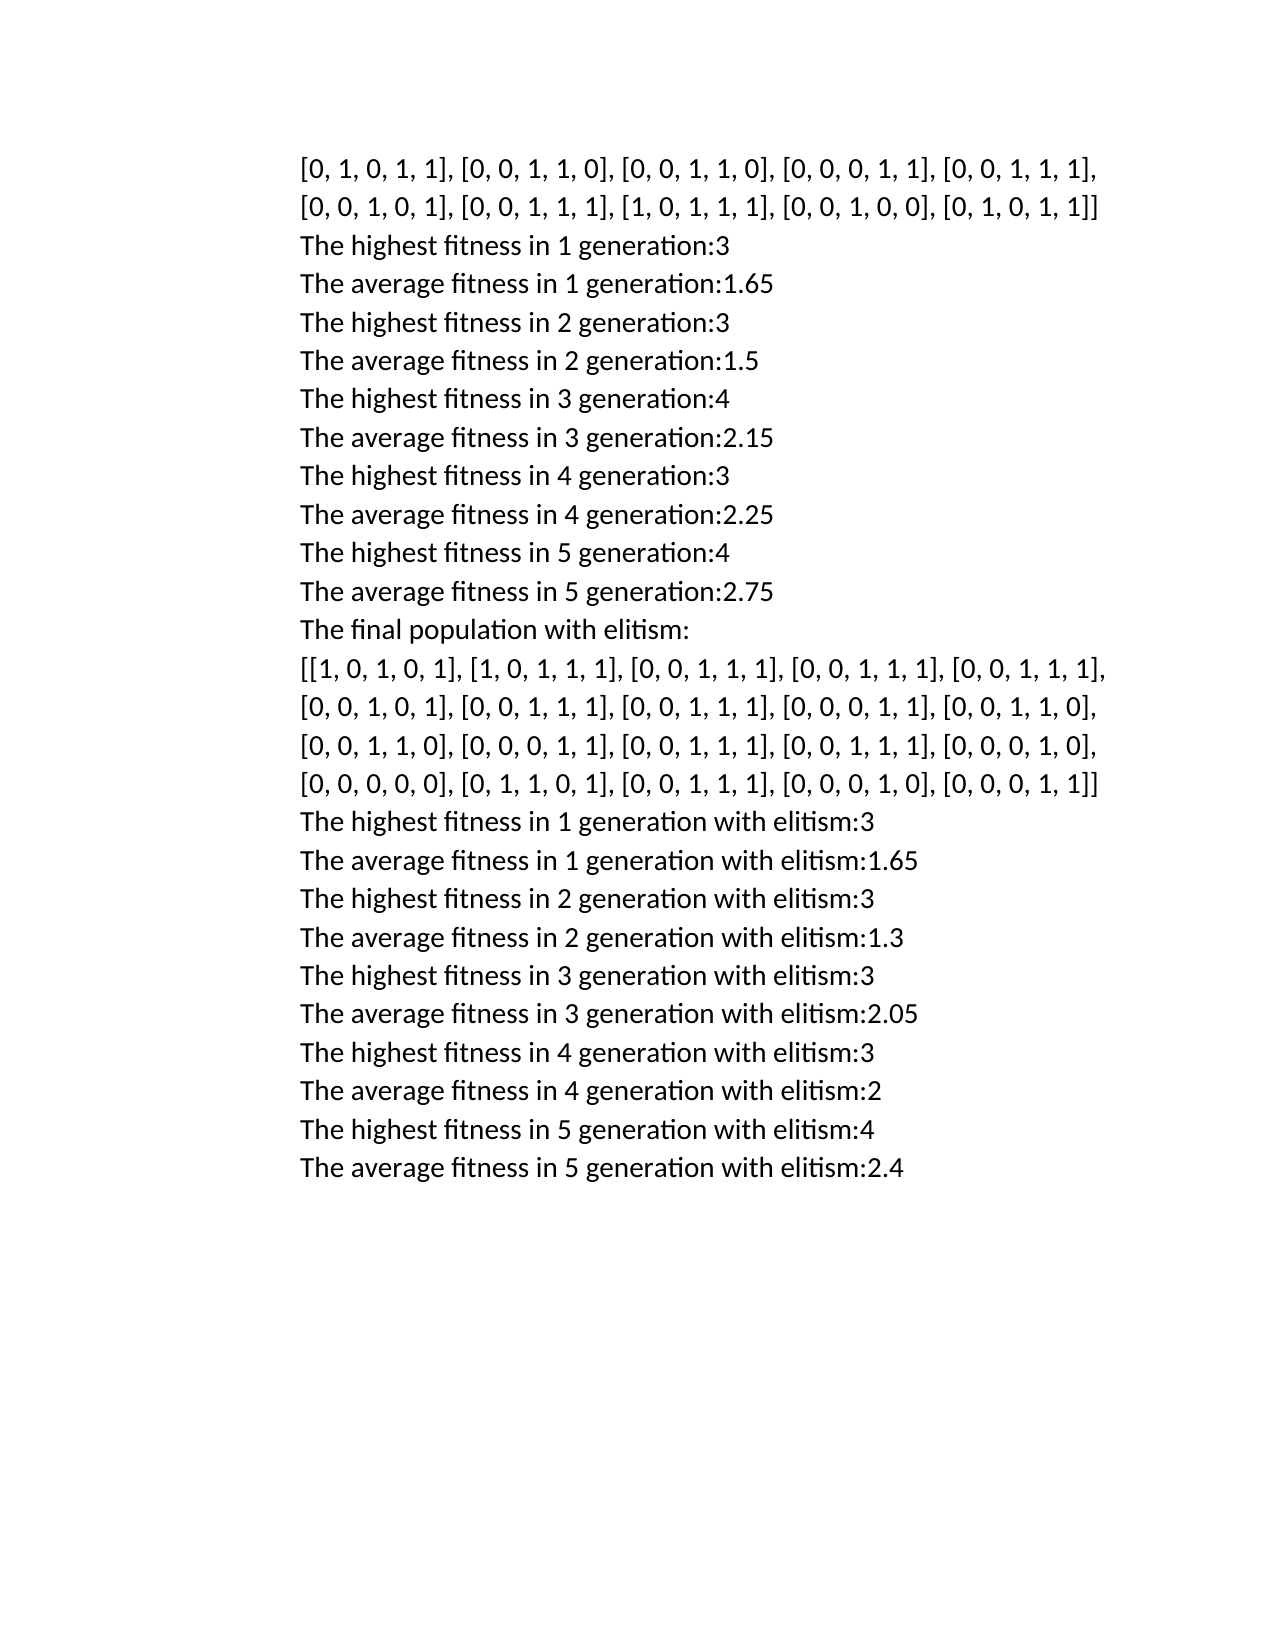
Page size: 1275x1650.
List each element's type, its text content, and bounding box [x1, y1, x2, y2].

list The average fitness in 2 generation:1.5 [300, 342, 1125, 378]
list The final population with elitism: [300, 611, 1125, 647]
list The average fitness in 2 generation with elitism:1.3 [300, 919, 1125, 954]
list The average fitness in 1 generation with elitism:1.65 [300, 842, 1125, 877]
list The average fitness in 5 generation with elitism:2.4 [300, 1149, 1125, 1185]
list The highest fitness in 1 generation:3 [300, 227, 1125, 262]
list The highest fitness in 4 generation with elitism:3 [300, 1034, 1125, 1070]
list The highest fitness in 3 generation:4 [300, 381, 1125, 416]
list The highest fitness in 3 generation with elitism:3 [300, 957, 1125, 993]
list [300, 150, 1125, 224]
list The average fitness in 3 generation with elitism:2.05 [300, 996, 1125, 1031]
list The average fitness in 4 generation:2.25 [300, 496, 1125, 532]
list The highest fitness in 2 generation:3 [300, 304, 1125, 339]
list The highest fitness in 5 generation:4 [300, 534, 1125, 570]
list The average fitness in 4 generation with elitism:2 [300, 1072, 1125, 1108]
list [[1, 0, 1, 0, 1], [1, 0, 1, 1, 1], [0, 0, 1, 1, 1], [0, 0, 1, 1, 1], [0, 0, 1, 1, 1], [0, 0, 1, 0, 1], [0, 0, 1, 1, 1], [0, 0, 1, 1, 1], [0, 0, 0, 1, 1], [0, 0, 1, 1, 0], [0, 0, 1, 1, 0], [0, 0, 0, 1, 1], [0, 0, 1, 1, 1], [0, 0, 1, 1, 1], [0, 0, 0, 1, 0], [0, 0, 0, 0, 0], [0, 1, 1, 0, 1], [0, 0, 1, 1, 1], [0, 0, 0, 1, 0], [0, 0, 0, 1, 1]] [300, 650, 1125, 801]
list The average fitness in 3 generation:2.15 [300, 419, 1125, 455]
list The average fitness in 5 generation:2.75 [300, 573, 1125, 608]
list The highest fitness in 1 generation with elitism:3 [300, 803, 1125, 839]
list The highest fitness in 5 generation with elitism:4 [300, 1111, 1125, 1147]
list The average fitness in 1 generation:1.65 [300, 265, 1125, 301]
list The highest fitness in 2 generation with elitism:3 [300, 880, 1125, 916]
list The highest fitness in 4 generation:3 [300, 457, 1125, 493]
